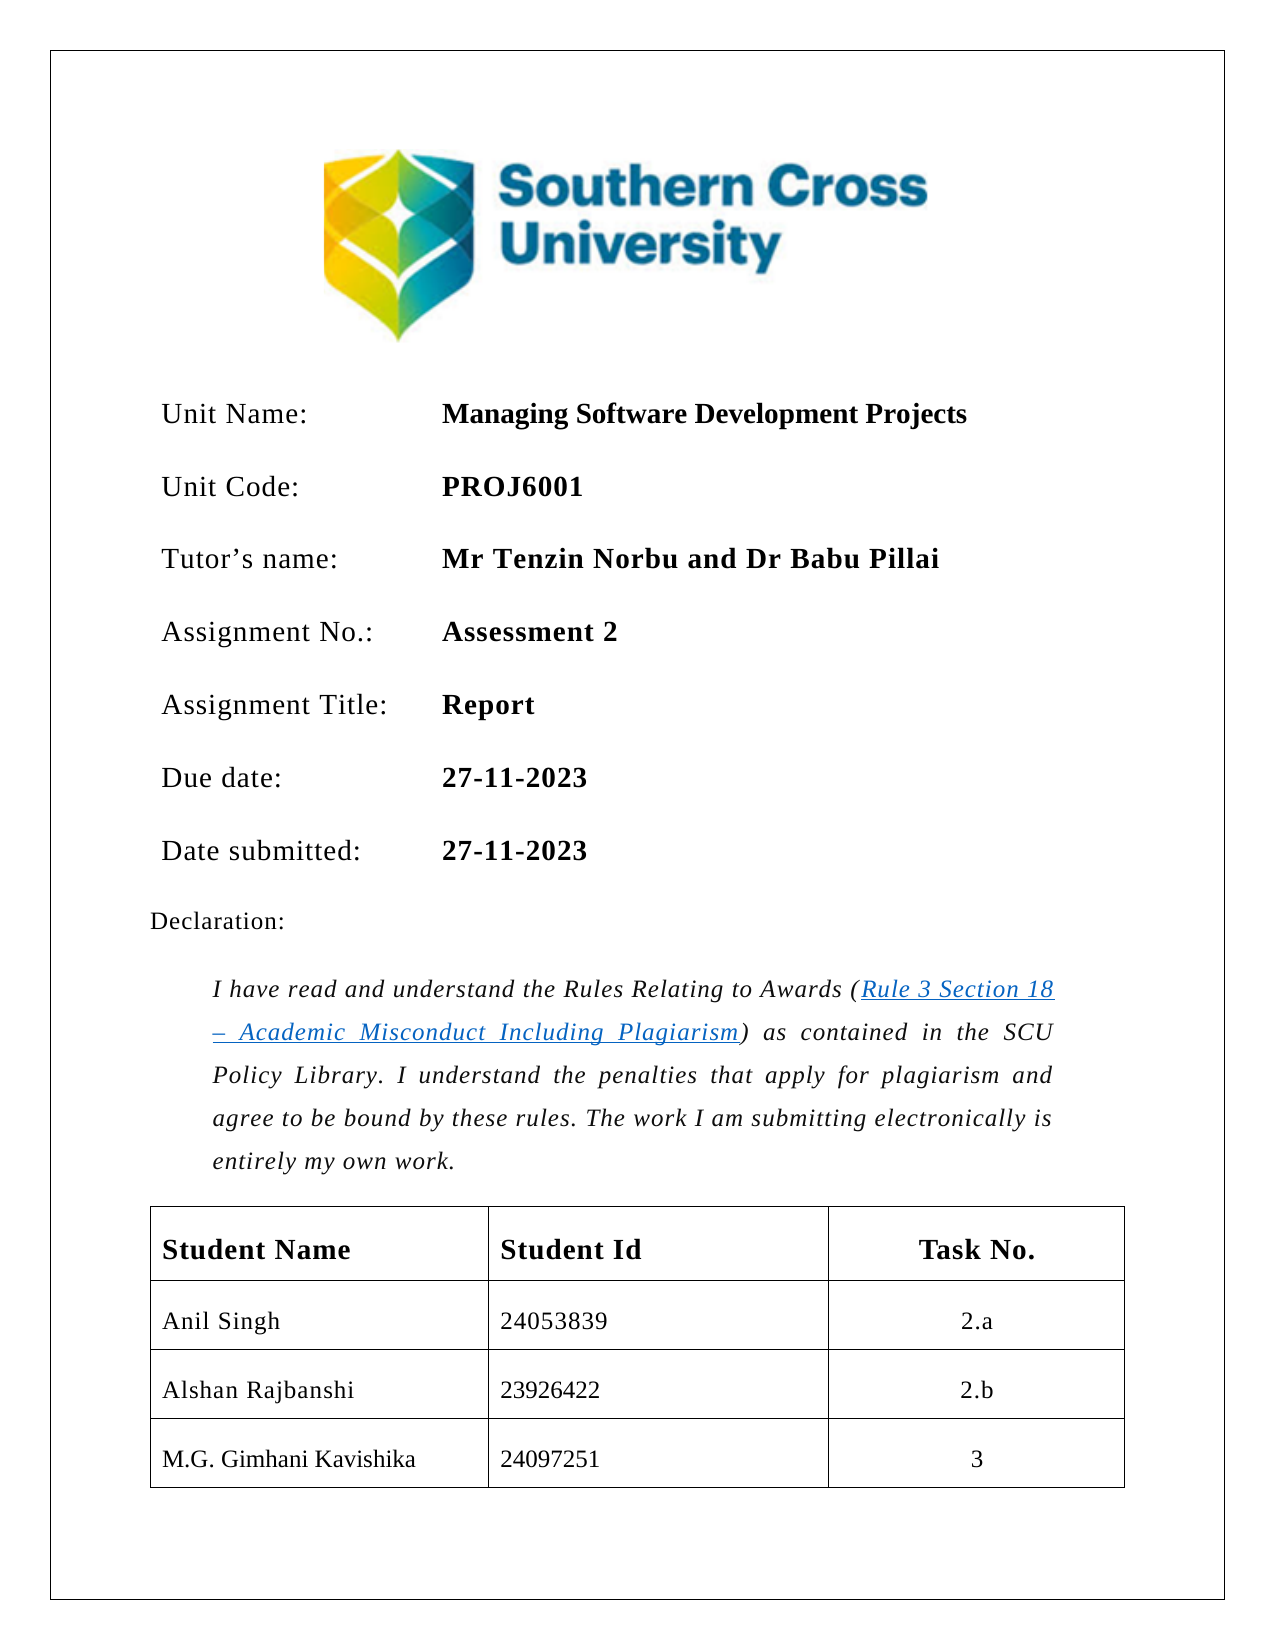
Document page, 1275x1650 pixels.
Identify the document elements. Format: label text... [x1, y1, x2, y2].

table_cell Due date: [150, 735, 431, 808]
table_header Student Name [151, 1207, 488, 1280]
table_cell Date submitted: [150, 808, 431, 881]
table_cell 3 [829, 1419, 1124, 1487]
table_cell 23926422 [489, 1350, 828, 1418]
table_cell Unit Code: [150, 444, 431, 517]
table_cell Alshan Rajbanshi [151, 1350, 488, 1418]
table_cell Assignment Title: [150, 662, 431, 735]
table_cell Report [431, 662, 1037, 735]
table_cell M.G. Gimhani Kavishika [151, 1419, 488, 1487]
table_cell 2.b [829, 1350, 1124, 1418]
text Declaration: [150, 906, 1125, 934]
picture [323, 149, 948, 348]
table_cell Tutor’s name: [150, 517, 431, 589]
table_cell 27-11-2023 [431, 808, 1037, 881]
table_header Managing Software Development Projects [431, 371, 1037, 444]
table_header Unit Name: [150, 371, 431, 444]
table_cell Mr Tenzin Norbu and Dr Babu Pillai [431, 517, 1037, 589]
table_cell Assessment 2 [431, 590, 1037, 662]
table_cell 24053839 [489, 1281, 828, 1349]
table_cell 2.a [829, 1281, 1124, 1349]
table_cell Assignment No.: [150, 590, 431, 662]
table_cell PROJ6001 [431, 444, 1037, 517]
table_cell 24097251 [489, 1419, 828, 1487]
table_header Task No. [829, 1207, 1124, 1280]
table_cell 27-11-2023 [431, 735, 1037, 808]
table_header Student Id [489, 1207, 828, 1280]
text I have read and understand the Rules Relating to Awards (Rule 3 Section 18 – Academic Misconduct Including Plagiarism) as contained in the SCU Policy Library. I understand the penalties that apply for plagiarism and agree to be bound by these rules. The work I am submitting electronically is entirely my own work. [212, 974, 1056, 1175]
table_cell Anil Singh [151, 1281, 488, 1349]
